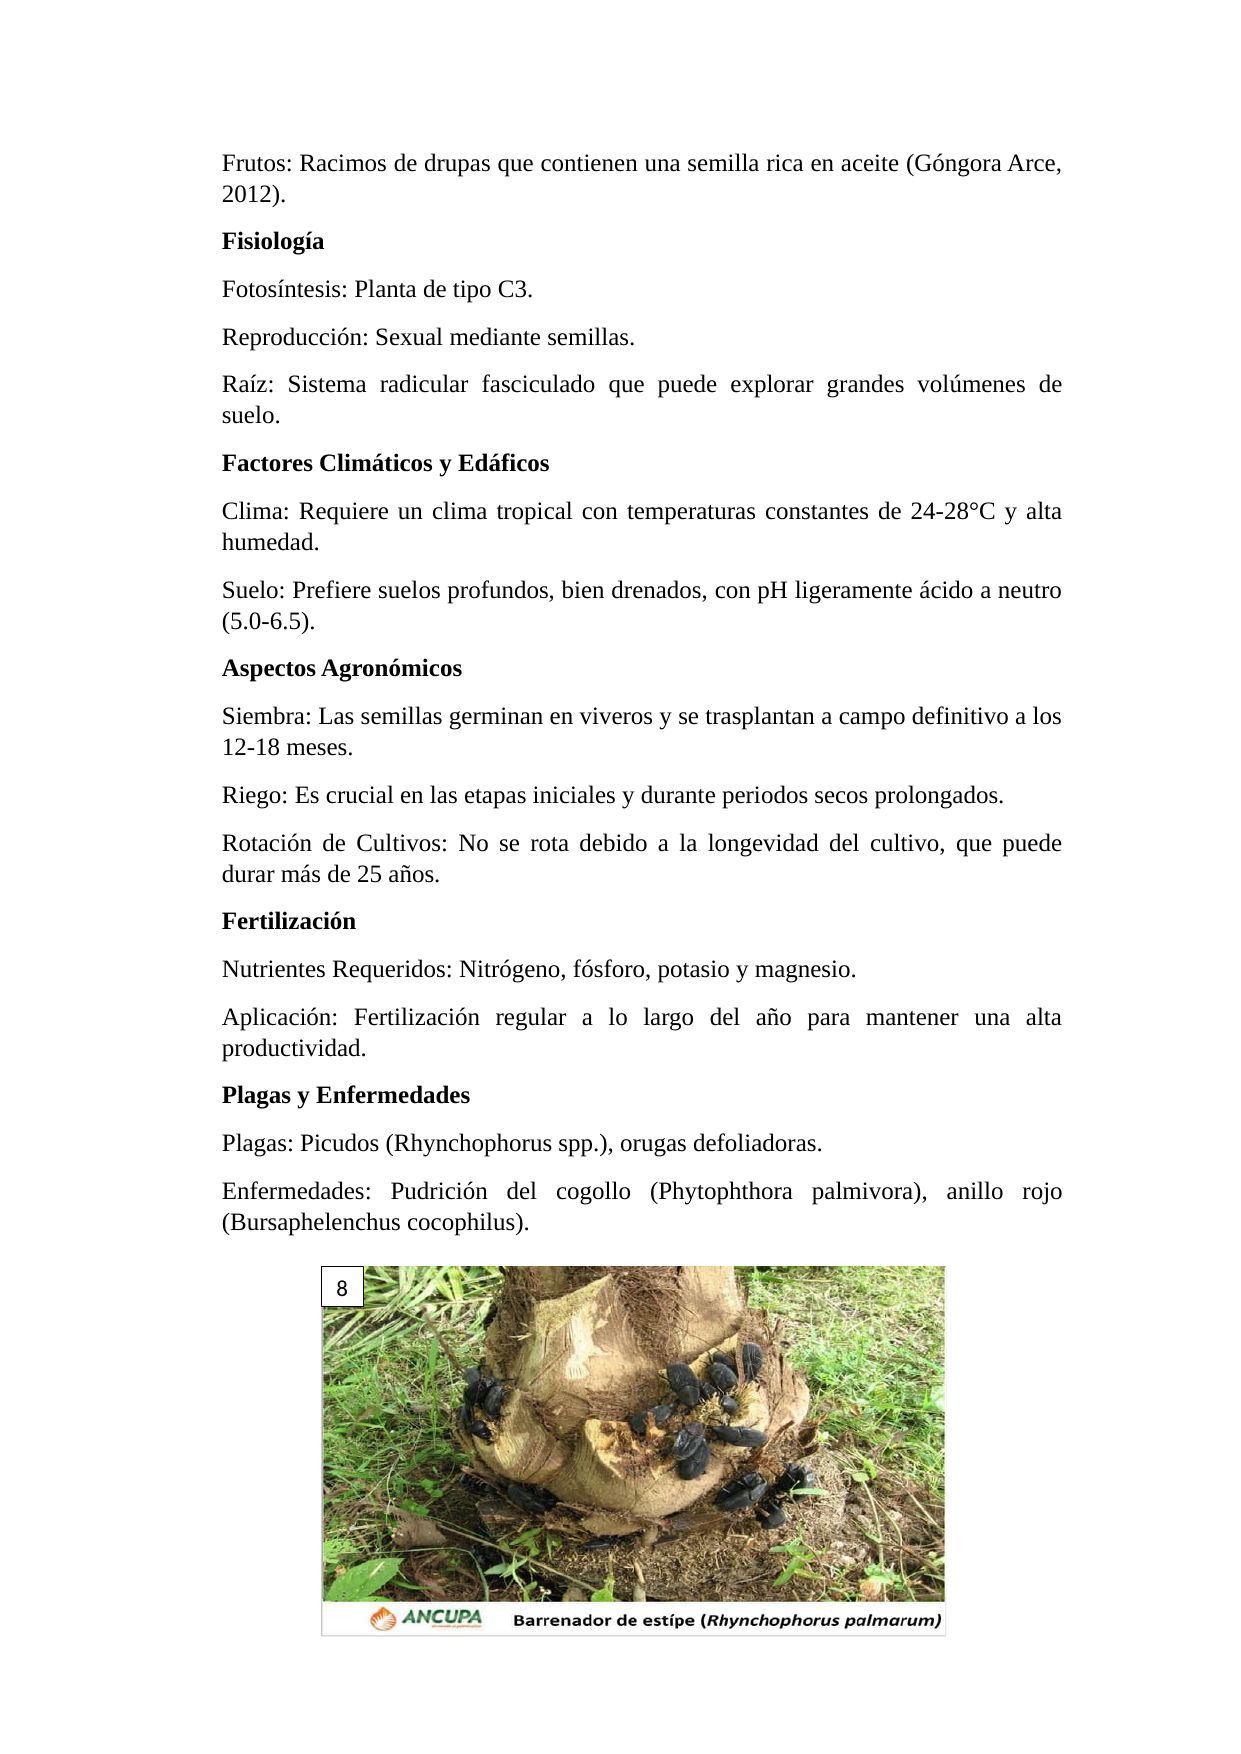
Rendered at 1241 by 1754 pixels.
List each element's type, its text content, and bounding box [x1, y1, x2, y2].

text Riego: Es crucial en las etapas iniciales y durante periodos secos prolongados. [222, 780, 1063, 809]
text Frutos: Racimos de drupas que contienen una semilla rica en aceite (Góngora Arce, 2012). [222, 148, 1063, 207]
text Aplicación: Fertilización regular a lo largo del año para mantener una alta productividad. [222, 1002, 1063, 1062]
picture [321, 1266, 947, 1637]
text Rotación de Cultivos: No se rota debido a la longevidad del cultivo, que puede durar más de 25 años. [222, 828, 1063, 887]
text Aspectos Agronómicos [222, 653, 1063, 682]
text Fertilización [222, 906, 1063, 935]
text Nutrientes Requeridos: Nitrógeno, fósforo, potasio y magnesio. [222, 954, 1063, 983]
text Factores Climáticos y Edáficos [222, 448, 1063, 477]
text Fotosíntesis: Planta de tipo C3. [222, 274, 1063, 303]
text Raíz: Sistema radicular fasciculado que puede explorar grandes volúmenes de suelo. [222, 369, 1063, 429]
text Reproducción: Sexual mediante semillas. [222, 322, 1063, 351]
text Siembra: Las semillas germinan en viveros y se trasplantan a campo definitivo a los 12-18 meses. [222, 701, 1063, 761]
text Clima: Requiere un clima tropical con temperaturas constantes de 24-28°C y alta humedad. [222, 496, 1063, 556]
text Enfermedades: Pudrición del cogollo (Phytophthora palmivora), anillo rojo (Bursaphelenchus cocophilus). [222, 1176, 1063, 1236]
text Plagas y Enfermedades [222, 1081, 1063, 1109]
text Plagas: Picudos (Rhynchophorus spp.), orugas defoliadoras. [222, 1128, 1063, 1157]
text Suelo: Prefiere suelos profundos, bien drenados, con pH ligeramente ácido a neutro (5.0-6.5). [222, 575, 1063, 634]
text Fisiología [222, 226, 1063, 255]
